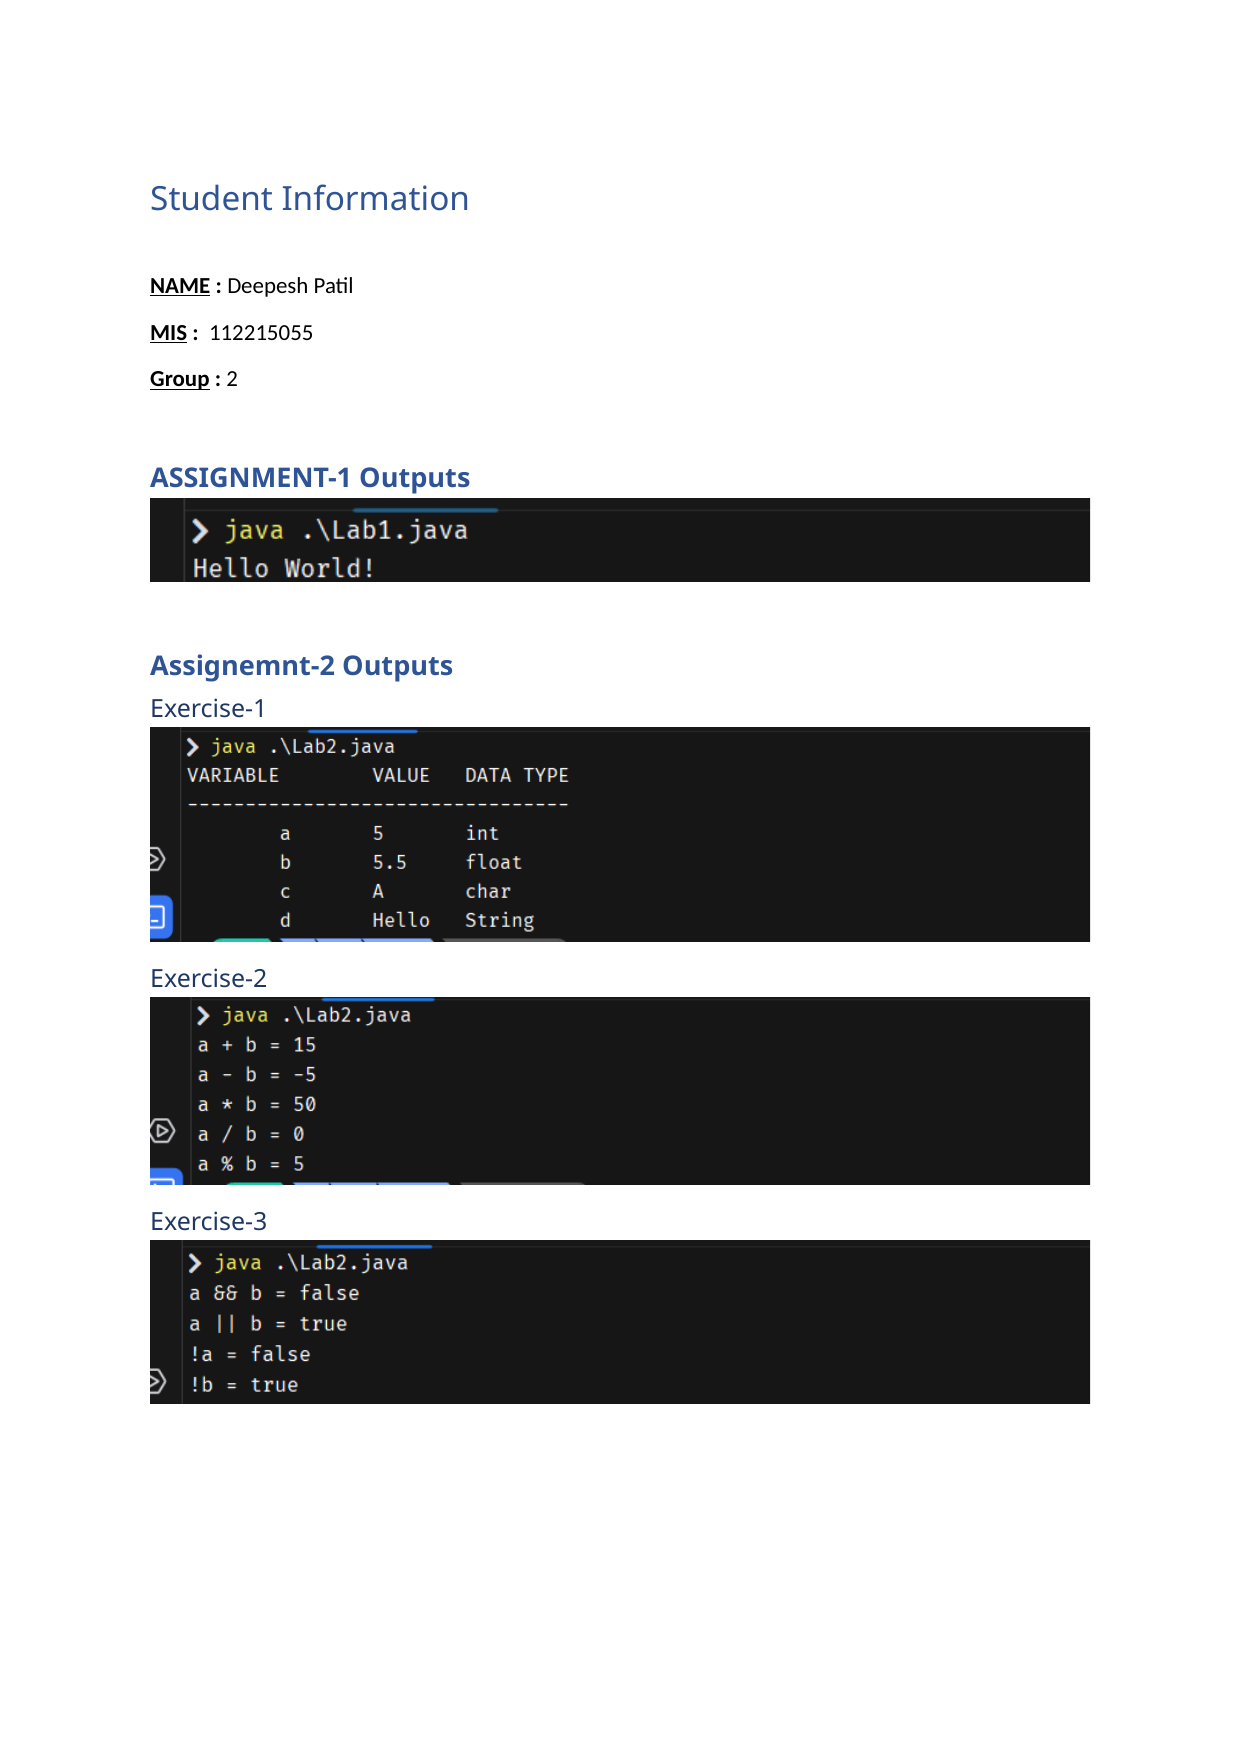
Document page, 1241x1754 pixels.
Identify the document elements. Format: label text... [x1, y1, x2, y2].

subtitle Assignemnt-2 Outputs [150, 647, 1090, 684]
text NAME : Deepesh Patil [150, 271, 1090, 299]
subtitle Exercise-1 [150, 691, 1090, 725]
text Group : 2 [150, 364, 1090, 393]
subtitle ASSIGNMENT-1 Outputs [150, 458, 1090, 495]
picture [150, 997, 1091, 1185]
subtitle Exercise-2 [150, 960, 1090, 994]
text MIS : 112215055 [150, 318, 1090, 346]
subtitle Exercise-3 [150, 1203, 1090, 1237]
picture [150, 727, 1091, 942]
subtitle Student Information [150, 175, 1090, 220]
picture [150, 1240, 1091, 1404]
picture [150, 498, 1091, 582]
